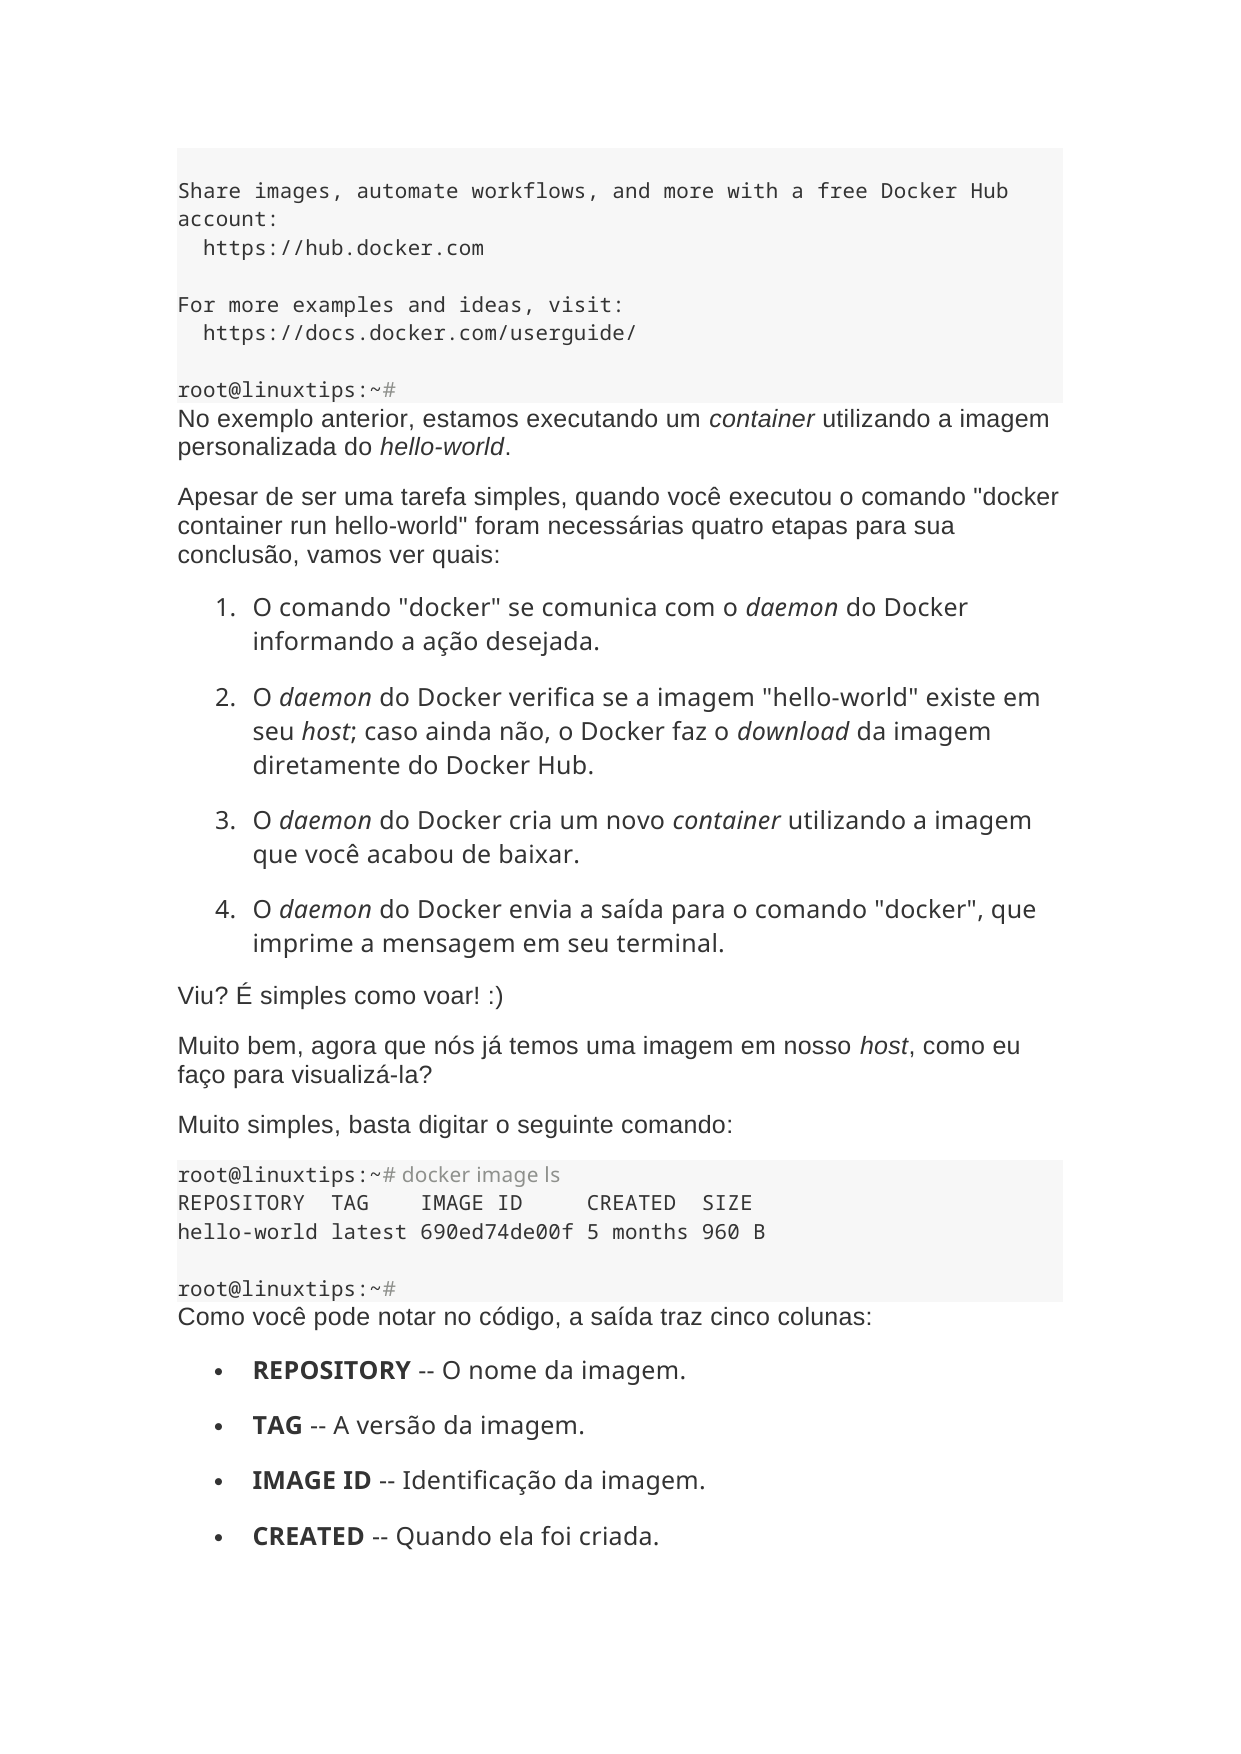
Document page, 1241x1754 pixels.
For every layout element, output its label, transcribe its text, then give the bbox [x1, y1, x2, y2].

text root@linuxtips:~# [177, 375, 1063, 403]
text Viu? É simples como voar! :) [177, 981, 1063, 1010]
text Muito bem, agora que nós já temos uma imagem em nosso host, como eu faço para visualizá-la? [177, 1031, 1063, 1089]
list O daemon do Docker envia a saída para o comando "docker", que imprime a mensagem em seu terminal. [215, 892, 1063, 960]
text https://hub.docker.com [177, 233, 1063, 261]
text For more examples and ideas, visit: [177, 290, 1063, 318]
list O daemon do Docker cria um novo container utilizando a imagem que você acabou de baixar. [215, 803, 1063, 871]
text No exemplo anterior, estamos executando um container utilizando a imagem personalizada do hello-world. [177, 403, 1063, 461]
list CREATED -- Quando ela foi criada. [215, 1518, 1063, 1552]
text https://docs.docker.com/userguide/ [177, 318, 1063, 347]
list O daemon do Docker verifica se a imagem "hello-world" existe em seu host; caso ainda não, o Docker faz o download da imagem diretamente do Docker Hub. [215, 679, 1063, 781]
text root@linuxtips:~# docker image ls [177, 1160, 1063, 1188]
text hello-world latest 690ed74de00f 5 months 960 B [177, 1217, 1063, 1245]
text Muito simples, basta digitar o seguinte comando: [177, 1110, 1063, 1139]
text Share images, automate workflows, and more with a free Docker Hub account: [177, 176, 1063, 233]
list REPOSITORY -- O nome da imagem. [215, 1352, 1063, 1386]
text root@linuxtips:~# [177, 1274, 1063, 1302]
list TAG -- A versão da imagem. [215, 1408, 1063, 1442]
text Apesar de ser uma tarefa simples, quando você executou o comando "docker container run hello-world" foram necessárias quatro etapas para sua conclusão, vamos ver quais: [177, 482, 1063, 568]
text Como você pode notar no código, a saída traz cinco colunas: [177, 1302, 1063, 1331]
list IMAGE ID -- Identificação da imagem. [215, 1463, 1063, 1497]
text REPOSITORY TAG IMAGE ID CREATED SIZE [177, 1188, 1063, 1217]
list O comando "docker" se comunica com o daemon do Docker informando a ação desejada. [215, 590, 1063, 658]
